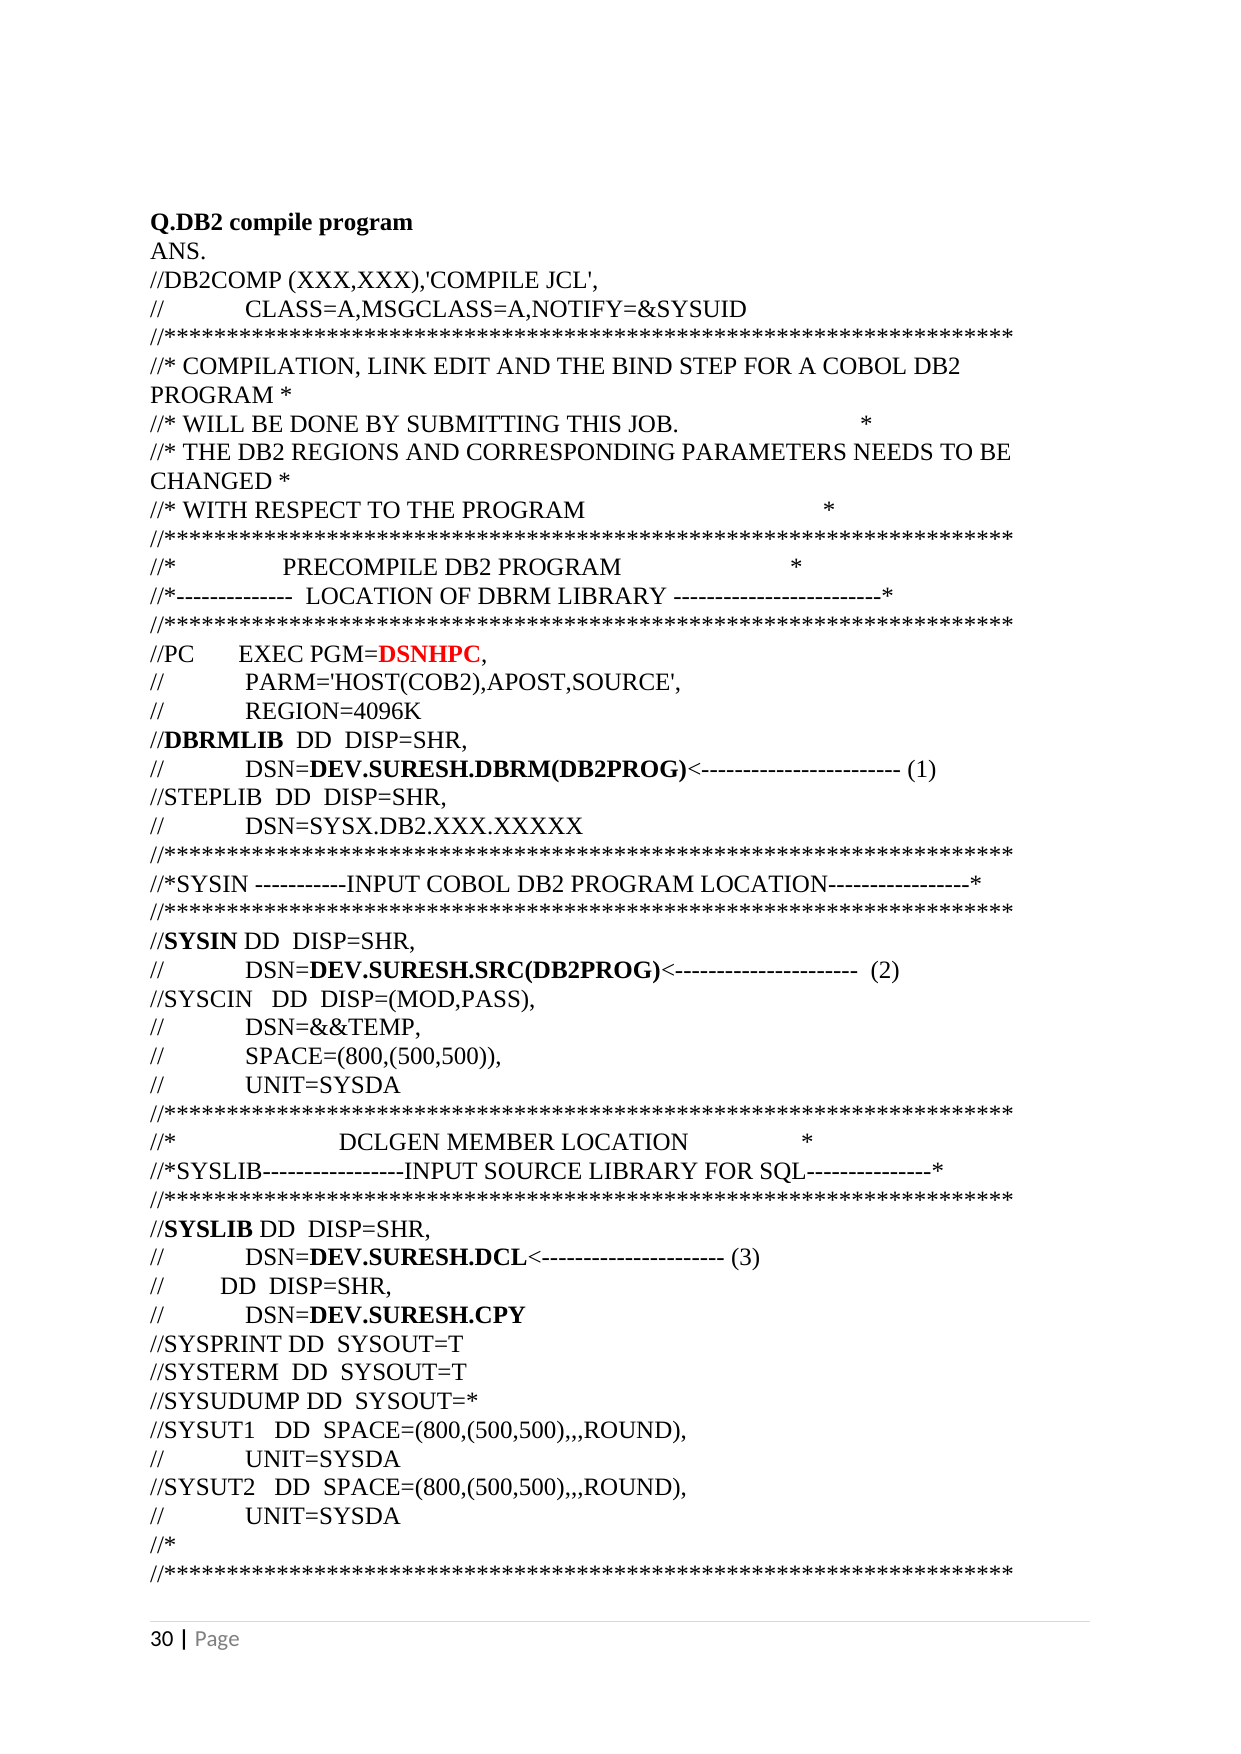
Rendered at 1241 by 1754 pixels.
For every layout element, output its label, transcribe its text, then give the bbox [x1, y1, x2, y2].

text //******************************************************************** [150, 897, 1090, 926]
text // DSN=DEV.SURESH.DBRM(DB2PROG)<------------------------ (1) [150, 754, 1090, 782]
text //SYSUT2 DD SPACE=(800,(500,500),,,ROUND), [150, 1472, 1090, 1501]
text // PARM='HOST(COB2),APOST,SOURCE', [150, 667, 1090, 696]
text // CLASS=A,MSGCLASS=A,NOTIFY=&SYSUID [150, 294, 1090, 322]
text //* WITH RESPECT TO THE PROGRAM * [150, 495, 1090, 524]
text // UNIT=SYSDA [150, 1501, 1090, 1530]
text // DSN=DEV.SURESH.DCL<---------------------- (3) [150, 1242, 1090, 1271]
text //******************************************************************** [150, 322, 1090, 351]
text ANS. [150, 236, 1090, 265]
text //SYSPRINT DD SYSOUT=T [150, 1329, 1090, 1357]
text //SYSIN DD DISP=SHR, [150, 926, 1090, 955]
text //SYSCIN DD DISP=(MOD,PASS), [150, 984, 1090, 1012]
text // DSN=DEV.SURESH.SRC(DB2PROG)<---------------------- (2) [150, 955, 1090, 984]
text //DBRMLIB DD DISP=SHR, [150, 725, 1090, 754]
text //SYSUT1 DD SPACE=(800,(500,500),,,ROUND), [150, 1415, 1090, 1444]
text //* WILL BE DONE BY SUBMITTING THIS JOB. * [150, 409, 1090, 437]
text // DSN=DEV.SURESH.CPY [150, 1300, 1090, 1329]
text // REGION=4096K [150, 696, 1090, 725]
text //******************************************************************** [150, 840, 1090, 869]
text Q.DB2 compile program [150, 207, 1090, 236]
text // UNIT=SYSDA [150, 1070, 1090, 1099]
text //DB2COMP (XXX,XXX),'COMPILE JCL', [150, 265, 1090, 294]
text //******************************************************************** [150, 1185, 1090, 1214]
text //* COMPILATION, LINK EDIT AND THE BIND STEP FOR A COBOL DB2 PROGRAM * [150, 351, 1090, 409]
text //* PRECOMPILE DB2 PROGRAM * [150, 552, 1090, 581]
text //*-------------- LOCATION OF DBRM LIBRARY -------------------------* [150, 581, 1090, 610]
text // DD DISP=SHR, [150, 1271, 1090, 1300]
text //STEPLIB DD DISP=SHR, [150, 782, 1090, 811]
text //*SYSLIB-----------------INPUT SOURCE LIBRARY FOR SQL---------------* [150, 1156, 1090, 1185]
text // DSN=SYSX.DB2.XXX.XXXXX [150, 811, 1090, 840]
text //SYSTERM DD SYSOUT=T [150, 1357, 1090, 1386]
text //PC EXEC PGM=DSNHPC, [150, 639, 1090, 667]
text //******************************************************************** [150, 524, 1090, 552]
text //* DCLGEN MEMBER LOCATION * [150, 1127, 1090, 1156]
text // DSN=&&TEMP, [150, 1012, 1090, 1041]
text // UNIT=SYSDA [150, 1444, 1090, 1472]
text //******************************************************************** [150, 1099, 1090, 1127]
text //* THE DB2 REGIONS AND CORRESPONDING PARAMETERS NEEDS TO BE CHANGED * [150, 437, 1090, 495]
text //SYSUDUMP DD SYSOUT=* [150, 1386, 1090, 1415]
text // SPACE=(800,(500,500)), [150, 1041, 1090, 1070]
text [150, 1559, 1090, 1587]
text //* [150, 1530, 1090, 1559]
text //******************************************************************** [150, 610, 1090, 639]
text //SYSLIB DD DISP=SHR, [150, 1214, 1090, 1242]
text //*SYSIN -----------INPUT COBOL DB2 PROGRAM LOCATION-----------------* [150, 869, 1090, 897]
